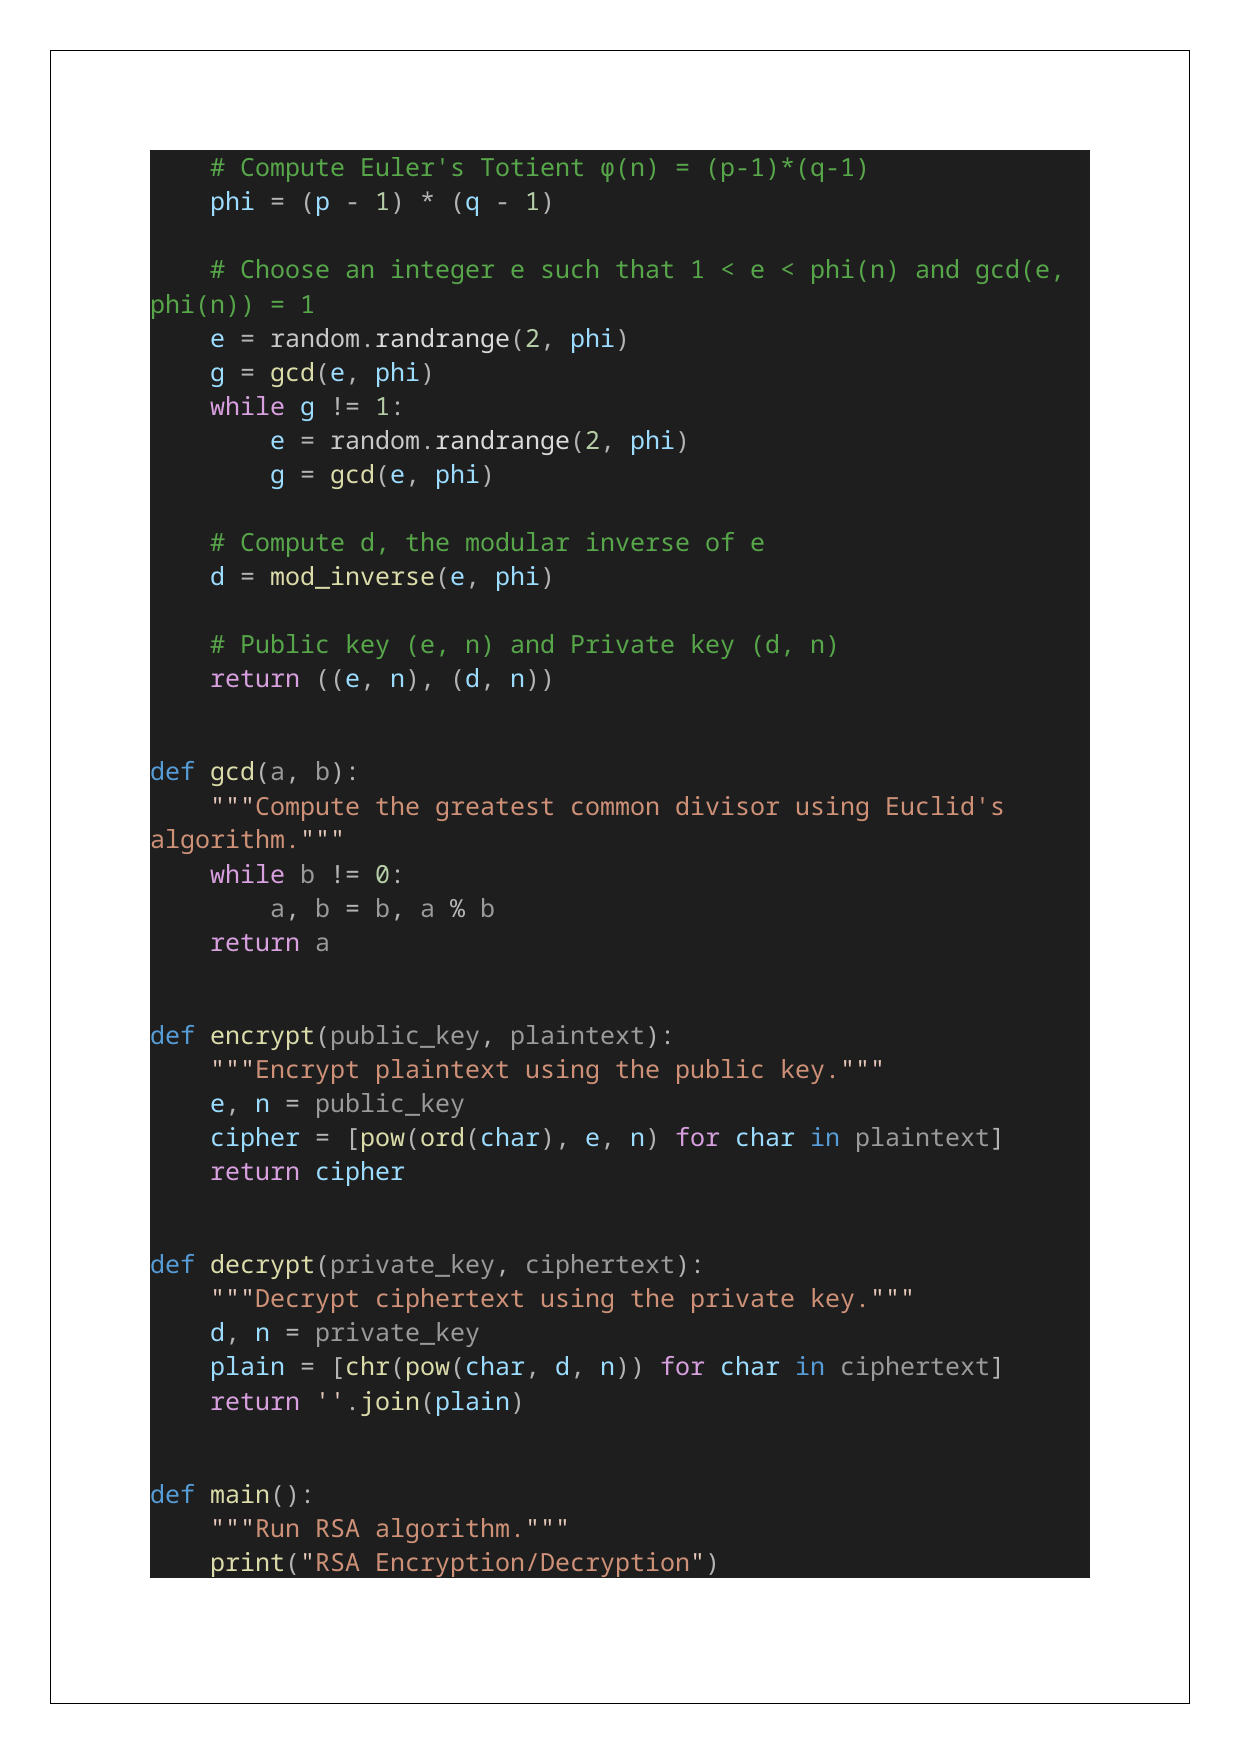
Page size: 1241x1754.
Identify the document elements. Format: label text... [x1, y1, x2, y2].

text g = gcd(e, phi) [150, 457, 1090, 491]
text d = mod_inverse(e, phi) [150, 559, 1090, 593]
text """Run RSA algorithm.""" [150, 1510, 1090, 1544]
text """Compute the greatest common divisor using Euclid's algorithm.""" [150, 788, 1090, 856]
text a, b = b, a % b [150, 890, 1090, 924]
text def main(): [150, 1476, 1090, 1510]
text d, n = private_key [150, 1315, 1090, 1349]
text def encrypt(public_key, plaintext): [150, 1017, 1090, 1052]
text while g != 1: [150, 388, 1090, 422]
text # Compute Euler's Totient φ(n) = (p-1)*(q-1) [150, 150, 1090, 184]
text return ''.join(plain) [150, 1383, 1090, 1417]
text while b != 0: [150, 856, 1090, 890]
text e = random.randrange(2, phi) [150, 320, 1090, 354]
text return a [150, 924, 1090, 958]
text g = gcd(e, phi) [150, 354, 1090, 388]
text phi = (p - 1) * (q - 1) [150, 184, 1090, 218]
text plain = [chr(pow(char, d, n)) for char in ciphertext] [150, 1349, 1090, 1383]
text # Choose an integer e such that 1 < e < phi(n) and gcd(e, phi(n)) = 1 [150, 252, 1090, 320]
text print("RSA Encryption/Decryption") [150, 1544, 1090, 1578]
text """Decrypt ciphertext using the private key.""" [150, 1281, 1090, 1315]
text # Compute d, the modular inverse of e [150, 525, 1090, 559]
text return ((e, n), (d, n)) [150, 661, 1090, 695]
text # Public key (e, n) and Private key (d, n) [150, 627, 1090, 661]
text """Encrypt plaintext using the public key.""" [150, 1052, 1090, 1086]
text return cipher [150, 1154, 1090, 1188]
text cipher = [pow(ord(char), e, n) for char in plaintext] [150, 1120, 1090, 1154]
text def decrypt(private_key, ciphertext): [150, 1247, 1090, 1281]
text e, n = public_key [150, 1086, 1090, 1120]
text def gcd(a, b): [150, 754, 1090, 788]
text e = random.randrange(2, phi) [150, 422, 1090, 457]
